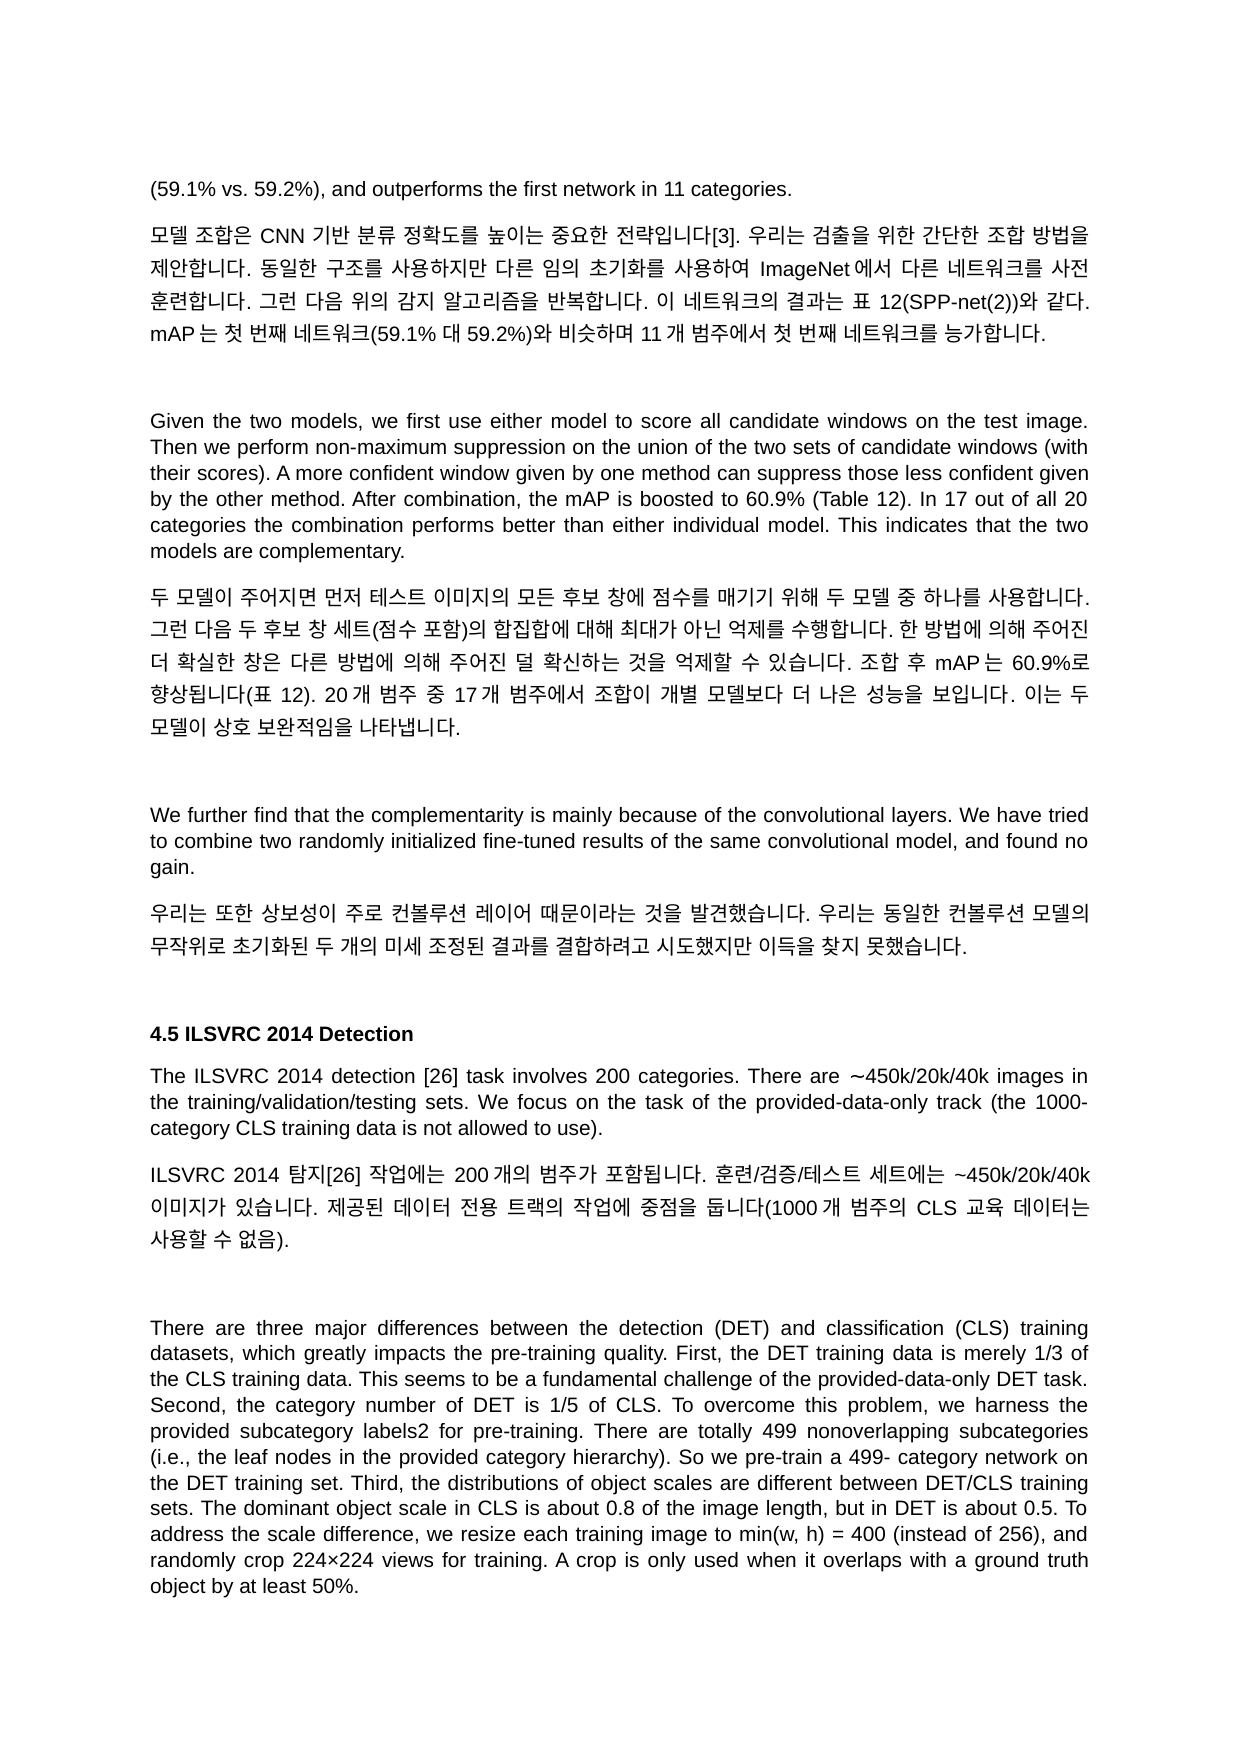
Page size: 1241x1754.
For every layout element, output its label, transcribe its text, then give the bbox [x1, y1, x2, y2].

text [150, 177, 1090, 201]
text There are three major differences between the detection (DET) and classification (CLS) training datasets, which greatly impacts the pre-training quality. First, the DET training data is merely 1/3 of the CLS training data. This seems to be a fundamental challenge of the provided-data-only DET task. Second, the category number of DET is 1/5 of CLS. To overcome this problem, we harness the provided subcategory labels2 for pre-training. There are totally 499 nonoverlapping subcategories (i.e., the leaf nodes in the provided category hierarchy). So we pre-train a 499- category network on the DET training set. Third, the distributions of object scales are different between DET/CLS training sets. The dominant object scale in CLS is about 0.8 of the image length, but in DET is about 0.5. To address the scale difference, we resize each training image to min(w, h) = 400 (instead of 256), and randomly crop 224×224 views for training. A crop is only used when it overlaps with a ground truth object by at least 50%. [150, 1315, 1090, 1598]
text Given the two models, we first use either model to score all candidate windows on the test image. Then we perform non-maximum suppression on the union of the two sets of candidate windows (with their scores). A more confident window given by one method can suppress those less confident given by the other method. After combination, the mAP is boosted to 60.9% (Table 12). In 17 out of all 20 categories the combination performs better than either individual model. This indicates that the two models are complementary. [150, 409, 1090, 562]
text 우리는 또한 상보성이 주로 컨볼루션 레이어 때문이라는 것을 발견했습니다. 우리는 동일한 컨볼루션 모델의 무작위로 초기화된 두 개의 미세 조정된 결과를 결합하려고 시도했지만 이득을 찾지 못했습니다. [150, 897, 1090, 960]
text The ILSVRC 2014 detection [26] task involves 200 categories. There are ∼450k/20k/40k images in the training/validation/testing sets. We focus on the task of the provided-data-only track (the 1000-category CLS training data is not allowed to use). [150, 1064, 1090, 1140]
text We further find that the complementarity is mainly because of the convolutional layers. We have tried to combine two randomly initialized fine-tuned results of the same convolutional model, and found no gain. [150, 803, 1090, 879]
text 두 모델이 주어지면 먼저 테스트 이미지의 모든 후보 창에 점수를 매기기 위해 두 모델 중 하나를 사용합니다. 그런 다음 두 후보 창 세트(점수 포함)의 합집합에 대해 최대가 아닌 억제를 수행합니다. 한 방법에 의해 주어진 더 확실한 창은 다른 방법에 의해 주어진 덜 확신하는 것을 억제할 수 있습니다. 조합 후 mAP는 60.9%로 향상됩니다(표 12). 20개 범주 중 17개 범주에서 조합이 개별 모델보다 더 나은 성능을 보입니다. 이는 두 모델이 상호 보완적임을 나타냅니다. [150, 581, 1090, 742]
text 모델 조합은 CNN 기반 분류 정확도를 높이는 중요한 전략입니다[3]. 우리는 검출을 위한 간단한 조합 방법을 제안합니다. 동일한 구조를 사용하지만 다른 임의 초기화를 사용하여 ImageNet에서 다른 네트워크를 사전 훈련합니다. 그런 다음 위의 감지 알고리즘을 반복합니다. 이 네트워크의 결과는 표 12(SPP-net(2))와 같다. mAP는 첫 번째 네트워크(59.1% 대 59.2%)와 비슷하며 11개 범주에서 첫 번째 네트워크를 능가합니다. [150, 220, 1090, 348]
text ILSVRC 2014 탐지[26] 작업에는 200개의 범주가 포함됩니다. 훈련/검증/테스트 세트에는 ~450k/20k/40k 이미지가 있습니다. 제공된 데이터 전용 트랙의 작업에 중점을 둡니다(1000개 범주의 CLS 교육 데이터는 사용할 수 없음). [150, 1158, 1090, 1254]
text 4.5 ILSVRC 2014 Detection [150, 1022, 1090, 1046]
